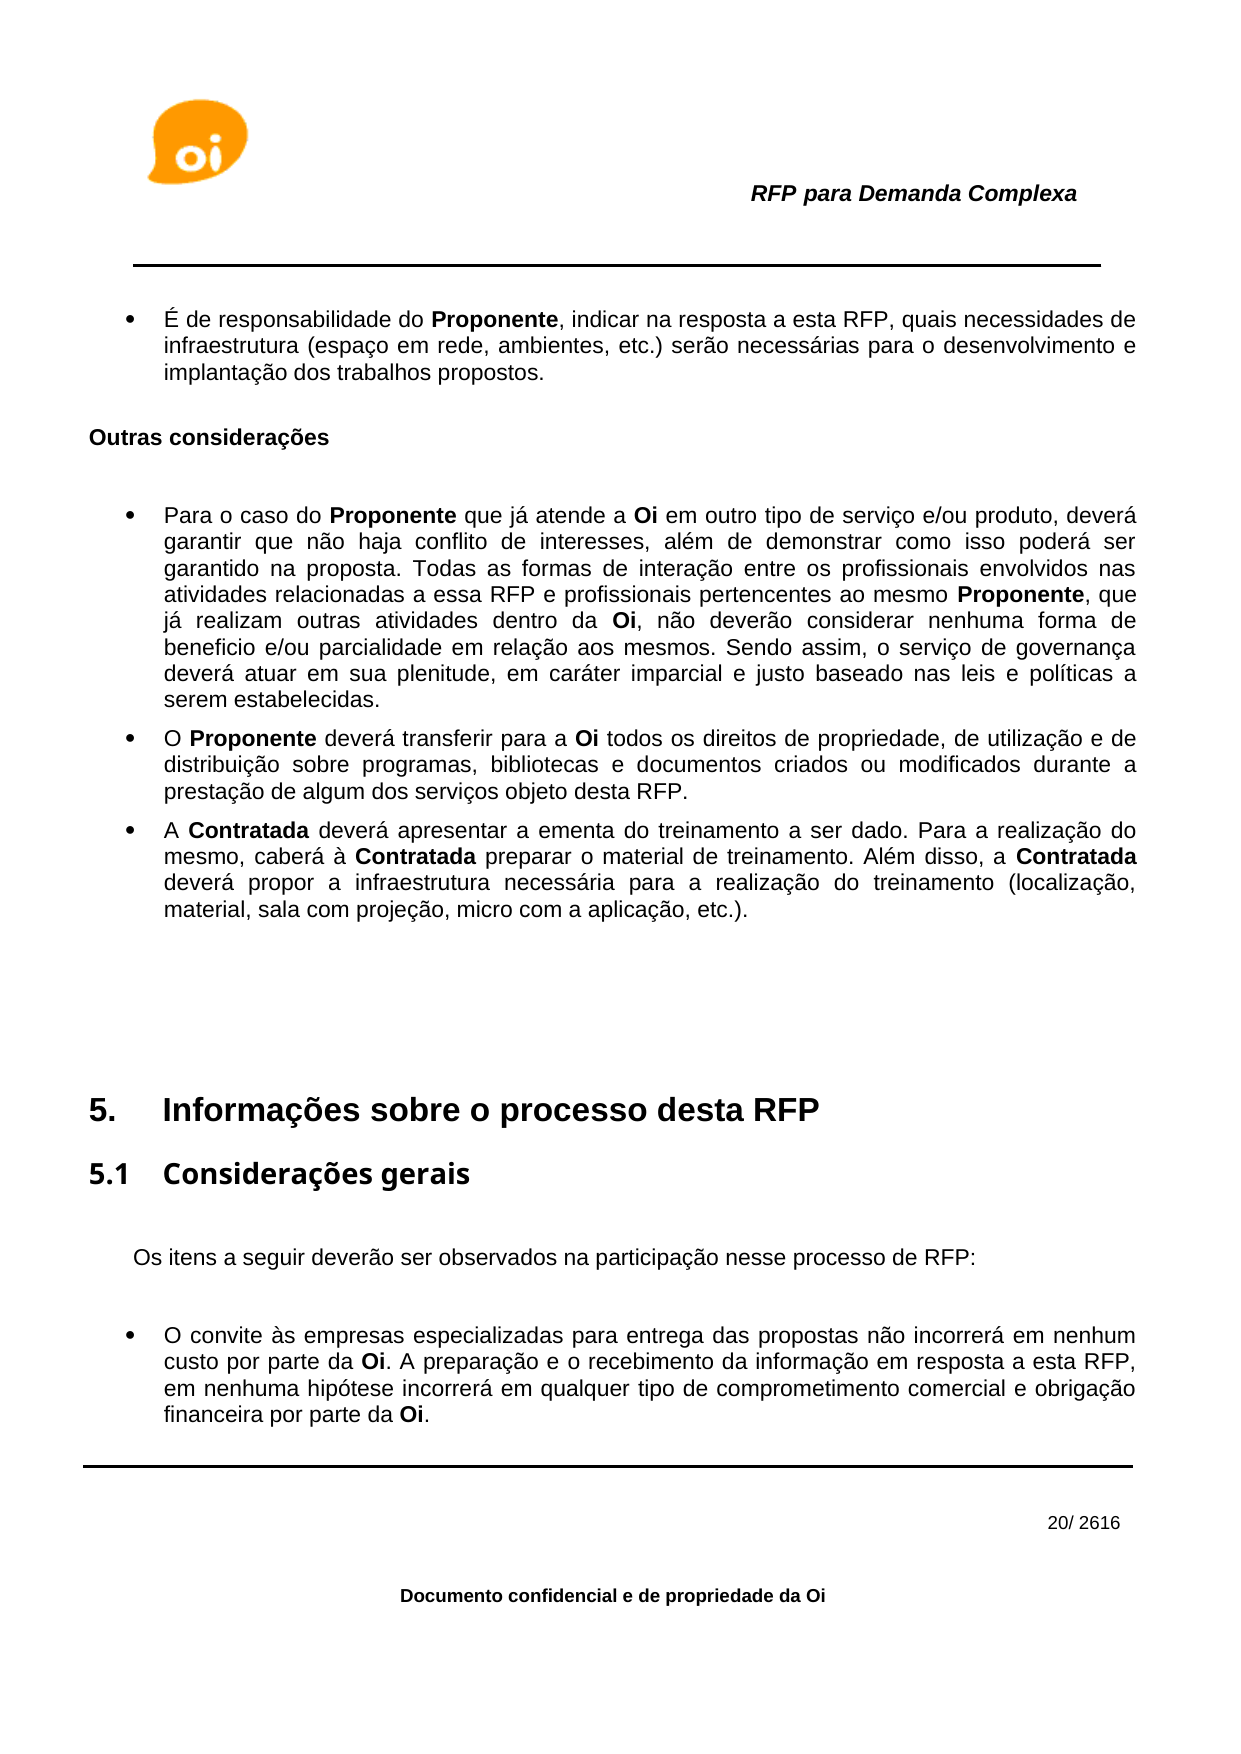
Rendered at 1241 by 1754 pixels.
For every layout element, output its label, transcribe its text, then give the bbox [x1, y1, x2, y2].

text Outras considerações [89, 424, 1137, 450]
list O Proponente deverá transferir para a Oi todos os direitos de propriedade, de utilização e de distribuição sobre programas, bibliotecas e documentos criados ou modificados durante a prestação de algum dos serviços objeto desta RFP. [126, 725, 1137, 804]
list É de responsabilidade do Proponente, indicar na resposta a esta RFP, quais necessidades de infraestrutura (espaço em rede, ambientes, etc.) serão necessárias para o desenvolvimento e implantação dos trabalhos propostos. [126, 306, 1137, 385]
list O convite às empresas especializadas para entrega das propostas não incorrerá em nenhum custo por parte da Oi. A preparação e o recebimento da informação em resposta a esta RFP, em nenhuma hipótese incorrerá em qualquer tipo de comprometimento comercial e obrigação financeira por parte da Oi. [126, 1322, 1137, 1427]
picture [132, 87, 261, 202]
subtitle Considerações gerais [89, 1153, 1137, 1193]
subtitle Informações sobre o processo desta RFP [89, 1089, 1137, 1128]
list A Contratada deverá apresentar a ementa do treinamento a ser dado. Para a realização do mesmo, caberá à Contratada preparar o material de treinamento. Além disso, a Contratada deverá propor a infraestrutura necessária para a realização do treinamento (localização, material, sala com projeção, micro com a aplicação, etc.). [126, 817, 1137, 922]
text Os itens a seguir deverão ser observados na participação nesse processo de RFP: [133, 1244, 1137, 1270]
list Para o caso do Proponente que já atende a Oi em outro tipo de serviço e/ou produto, deverá garantir que não haja conflito de interesses, além de demonstrar como isso poderá ser garantido na proposta. Todas as formas de interação entre os profissionais envolvidos nas atividades relacionadas a essa RFP e profissionais pertencentes ao mesmo Proponente, que já realizam outras atividades dentro da Oi, não deverão considerar nenhuma forma de beneficio e/ou parcialidade em relação aos mesmos. Sendo assim, o serviço de governança deverá atuar em sua plenitude, em caráter imparcial e justo baseado nas leis e políticas a serem estabelecidas. [126, 502, 1137, 713]
